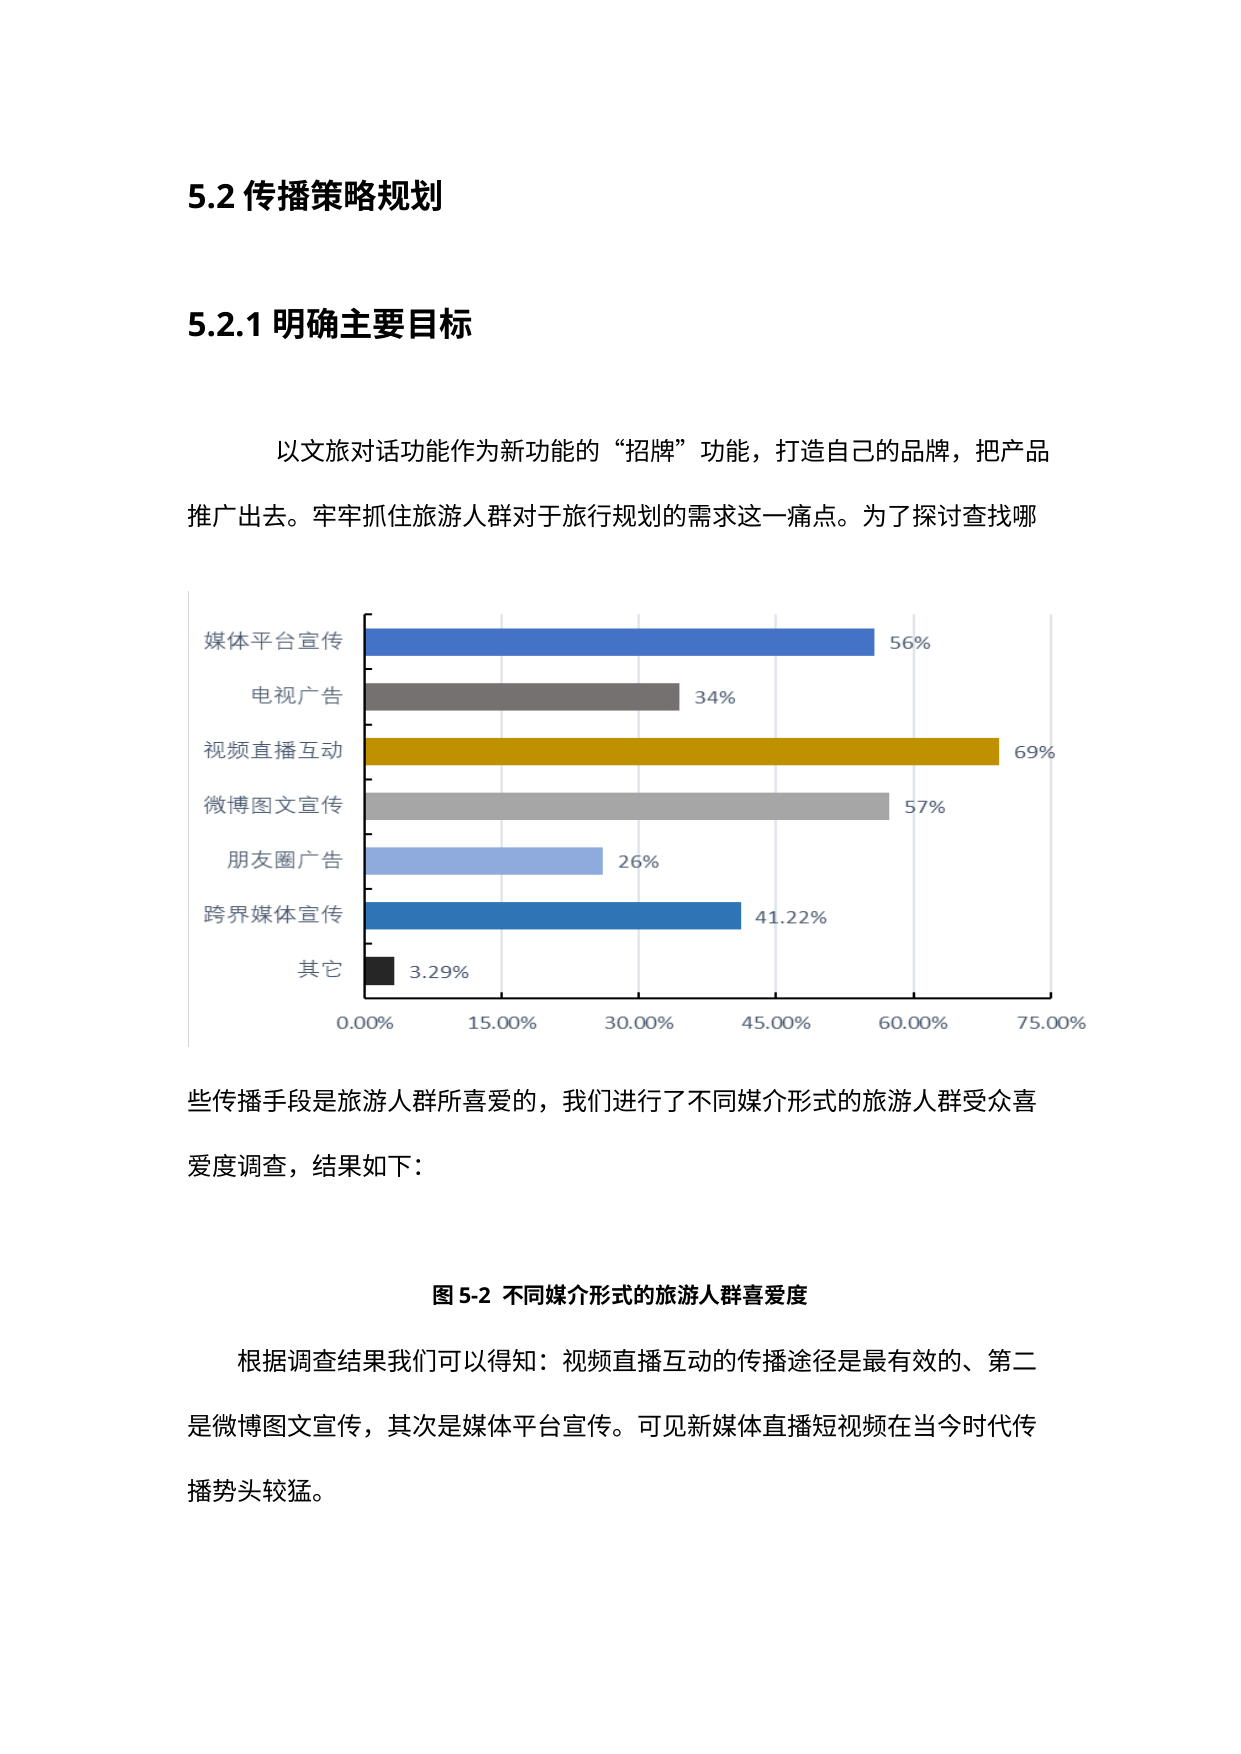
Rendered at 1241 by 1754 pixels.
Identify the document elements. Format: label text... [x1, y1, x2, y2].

text 以文旅对话功能作为新功能的“招牌”功能，打造自己的品牌，把产品推广出去。牢牢抓住旅游人群对于旅行规划的需求这一痛点。为了探讨查找哪些传播手段是旅游人群所喜爱的，我们进行了不同媒介形式的旅游人群受众喜爱度调查，结果如下： [187, 1047, 1053, 1197]
subtitle 5.2.1 明确主要目标 [187, 289, 1053, 354]
subtitle 5.2 传播策略规划 [187, 162, 1053, 227]
text 以文旅对话功能作为新功能的“招牌”功能，打造自己的品牌，把产品推广出去。牢牢抓住旅游人群对于旅行规划的需求这一痛点。为了探讨查找哪些传播手段是旅游人群所喜爱的，我们进行了不同媒介形式的旅游人群受众喜爱度调查，结果如下： [187, 417, 1053, 591]
text 根据调查结果我们可以得知：视频直播互动的传播途径是最有效的、第二是微博图文宣传，其次是媒体平台宣传。可见新媒体直播短视频在当今时代传播势头较猛。 [187, 1327, 1053, 1522]
picture [187, 591, 1113, 1047]
text 图5-2 不同媒介形式的旅游人群喜爱度 [187, 1278, 1053, 1311]
